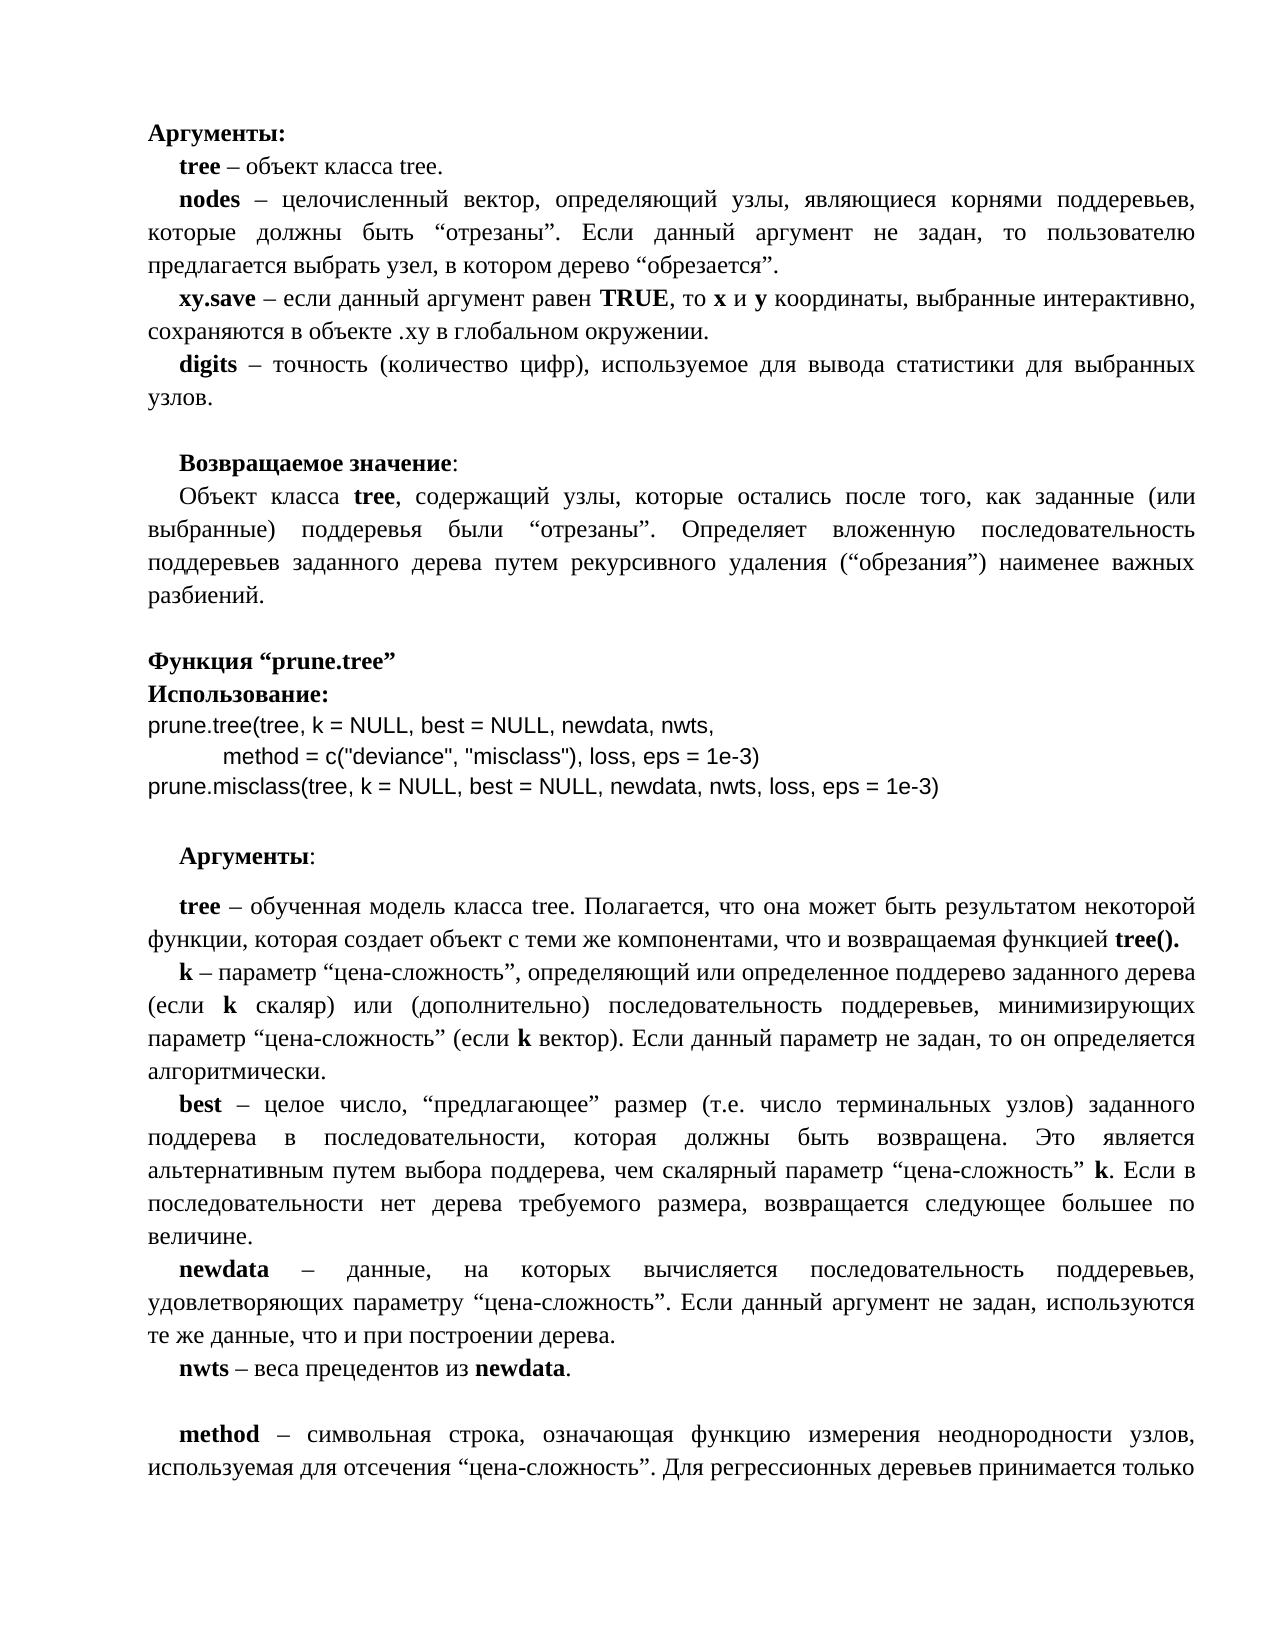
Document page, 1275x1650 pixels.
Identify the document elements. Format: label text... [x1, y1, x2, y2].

text tree – обученная модель класса tree. Полагается, что она может быть результатом некоторой функции, которая создает объект с теми же компонентами, что и возвращаемая функцией tree(). [148, 891, 1196, 952]
text prune.tree(tree, k = NULL, best = NULL, newdata, nwts, [148, 712, 1196, 739]
text method = c("deviance", "misclass"), loss, eps = 1e-3) [148, 743, 1196, 769]
text Возвращаемое значение: [148, 448, 1196, 477]
text Функция “prune.tree” [148, 646, 1196, 675]
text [148, 1419, 1196, 1481]
text best – целое число, “предлагающее” размер (т.е. число терминальных узлов) заданного поддерева в последовательности, которая должны быть возвращена. Это является альтернативным путем выбора поддерева, чем скалярный параметр “цена-сложность” k. Если в последовательности нет дерева требуемого размера, возвращается следующее большее по величине. [148, 1089, 1196, 1250]
text xy.save – если данный аргумент равен TRUE, то x и y координаты, выбранные интерактивно, сохраняются в объекте .xy в глобальном окружении. [148, 283, 1196, 345]
text Использование: [148, 679, 1196, 708]
text Объект класса tree, содержащий узлы, которые остались после того, как заданные (или выбранные) поддеревья были “отрезаны”. Определяет вложенную последовательность поддеревьев заданного дерева путем рекурсивного удаления (“обрезания”) наименее важных разбиений. [148, 481, 1196, 609]
text nwts – веса прецедентов из newdata. [148, 1353, 1196, 1382]
text Аргументы: [148, 118, 1196, 147]
text digits – точность (количество цифр), используемое для вывода статистики для выбранных узлов. [148, 349, 1196, 411]
text nodes – целочисленный вектор, определяющий узлы, являющиеся корнями поддеревьев, которые должны быть “отрезаны”. Если данный аргумент не задан, то пользователю предлагается выбрать узел, в котором дерево “обрезается”. [148, 184, 1196, 279]
text k – параметр “цена-сложность”, определяющий или определенное поддерево заданного дерева (если k скаляр) или (дополнительно) последовательность поддеревьев, минимизирующих параметр “цена-сложность” (если k вектор). Если данный параметр не задан, то он определяется алгоритмически. [148, 957, 1196, 1084]
text Аргументы: [148, 841, 1196, 870]
text tree – объект класса tree. [148, 151, 1196, 180]
text prune.misclass(tree, k = NULL, best = NULL, newdata, nwts, loss, eps = 1e-3) [148, 773, 1196, 799]
text newdata – данные, на которых вычисляется последовательность поддеревьев, удовлетворяющих параметру “цена-сложность”. Если данный аргумент не задан, используются те же данные, что и при построении дерева. [148, 1254, 1196, 1349]
